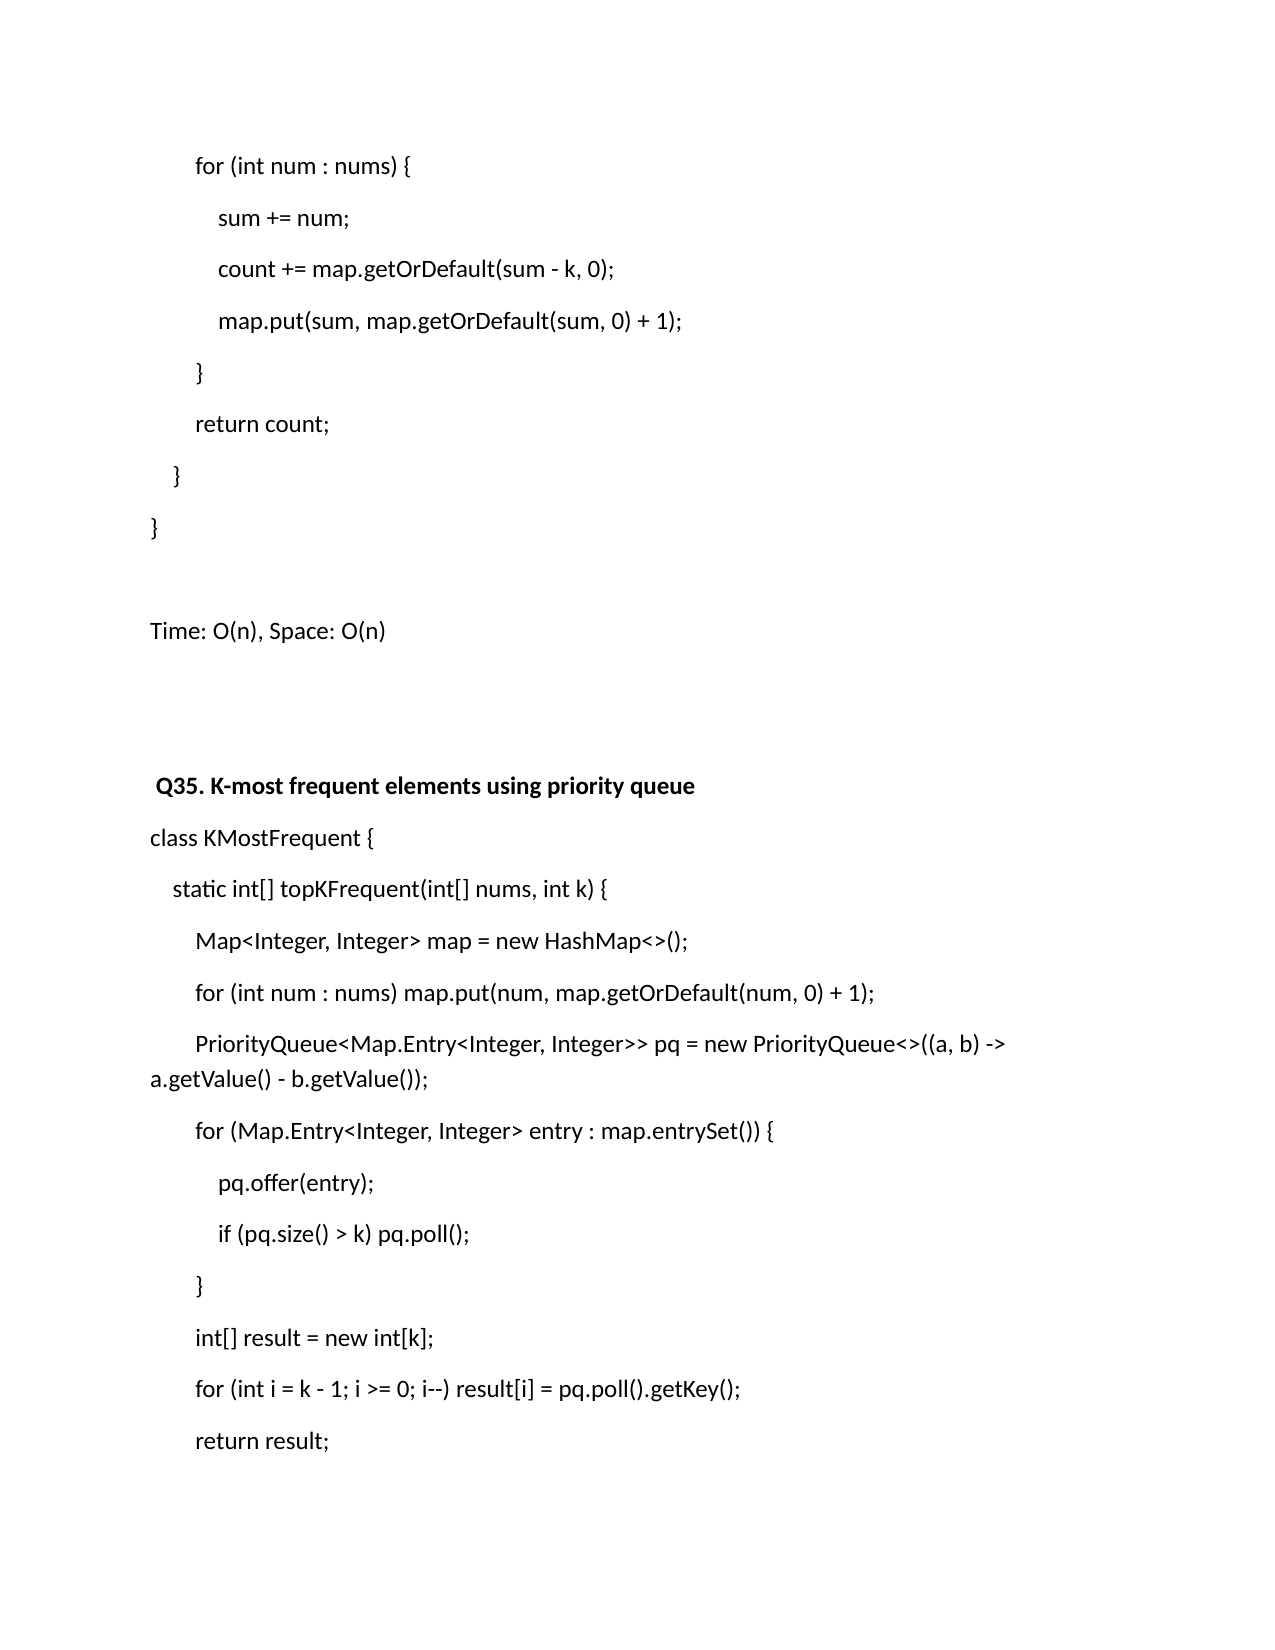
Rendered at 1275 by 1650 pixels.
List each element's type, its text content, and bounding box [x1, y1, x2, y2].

text Map<Integer, Integer> map = new HashMap<>(); [150, 925, 1125, 956]
text for (int i = k - 1; i >= 0; i--) result[i] = pq.poll().getKey(); [150, 1373, 1125, 1404]
text for (Map.Entry<Integer, Integer> entry : map.entrySet()) { [150, 1115, 1125, 1146]
text } [150, 460, 1125, 491]
text return count; [150, 408, 1125, 439]
text Q35. K-most frequent elements using priority queue [150, 770, 1125, 801]
text PriorityQueue<Map.Entry<Integer, Integer>> pq = new PriorityQueue<>((a, b) -> a.getValue() - b.getValue()); [150, 1028, 1125, 1094]
text int[] result = new int[k]; [150, 1322, 1125, 1352]
text for (int num : nums) { [150, 150, 1125, 181]
text map.put(sum, map.getOrDefault(sum, 0) + 1); [150, 305, 1125, 336]
text class KMostFrequent { [150, 822, 1125, 852]
text count += map.getOrDefault(sum - k, 0); [150, 253, 1125, 284]
text static int[] topKFrequent(int[] nums, int k) { [150, 873, 1125, 904]
text sum += num; [150, 202, 1125, 232]
text Time: O(n), Space: O(n) [150, 615, 1125, 646]
text } [150, 512, 1125, 542]
text } [150, 357, 1125, 387]
text for (int num : nums) map.put(num, map.getOrDefault(num, 0) + 1); [150, 977, 1125, 1007]
text return result; [150, 1425, 1125, 1456]
text if (pq.size() > k) pq.poll(); [150, 1218, 1125, 1249]
text pq.offer(entry); [150, 1167, 1125, 1197]
text } [150, 1270, 1125, 1301]
